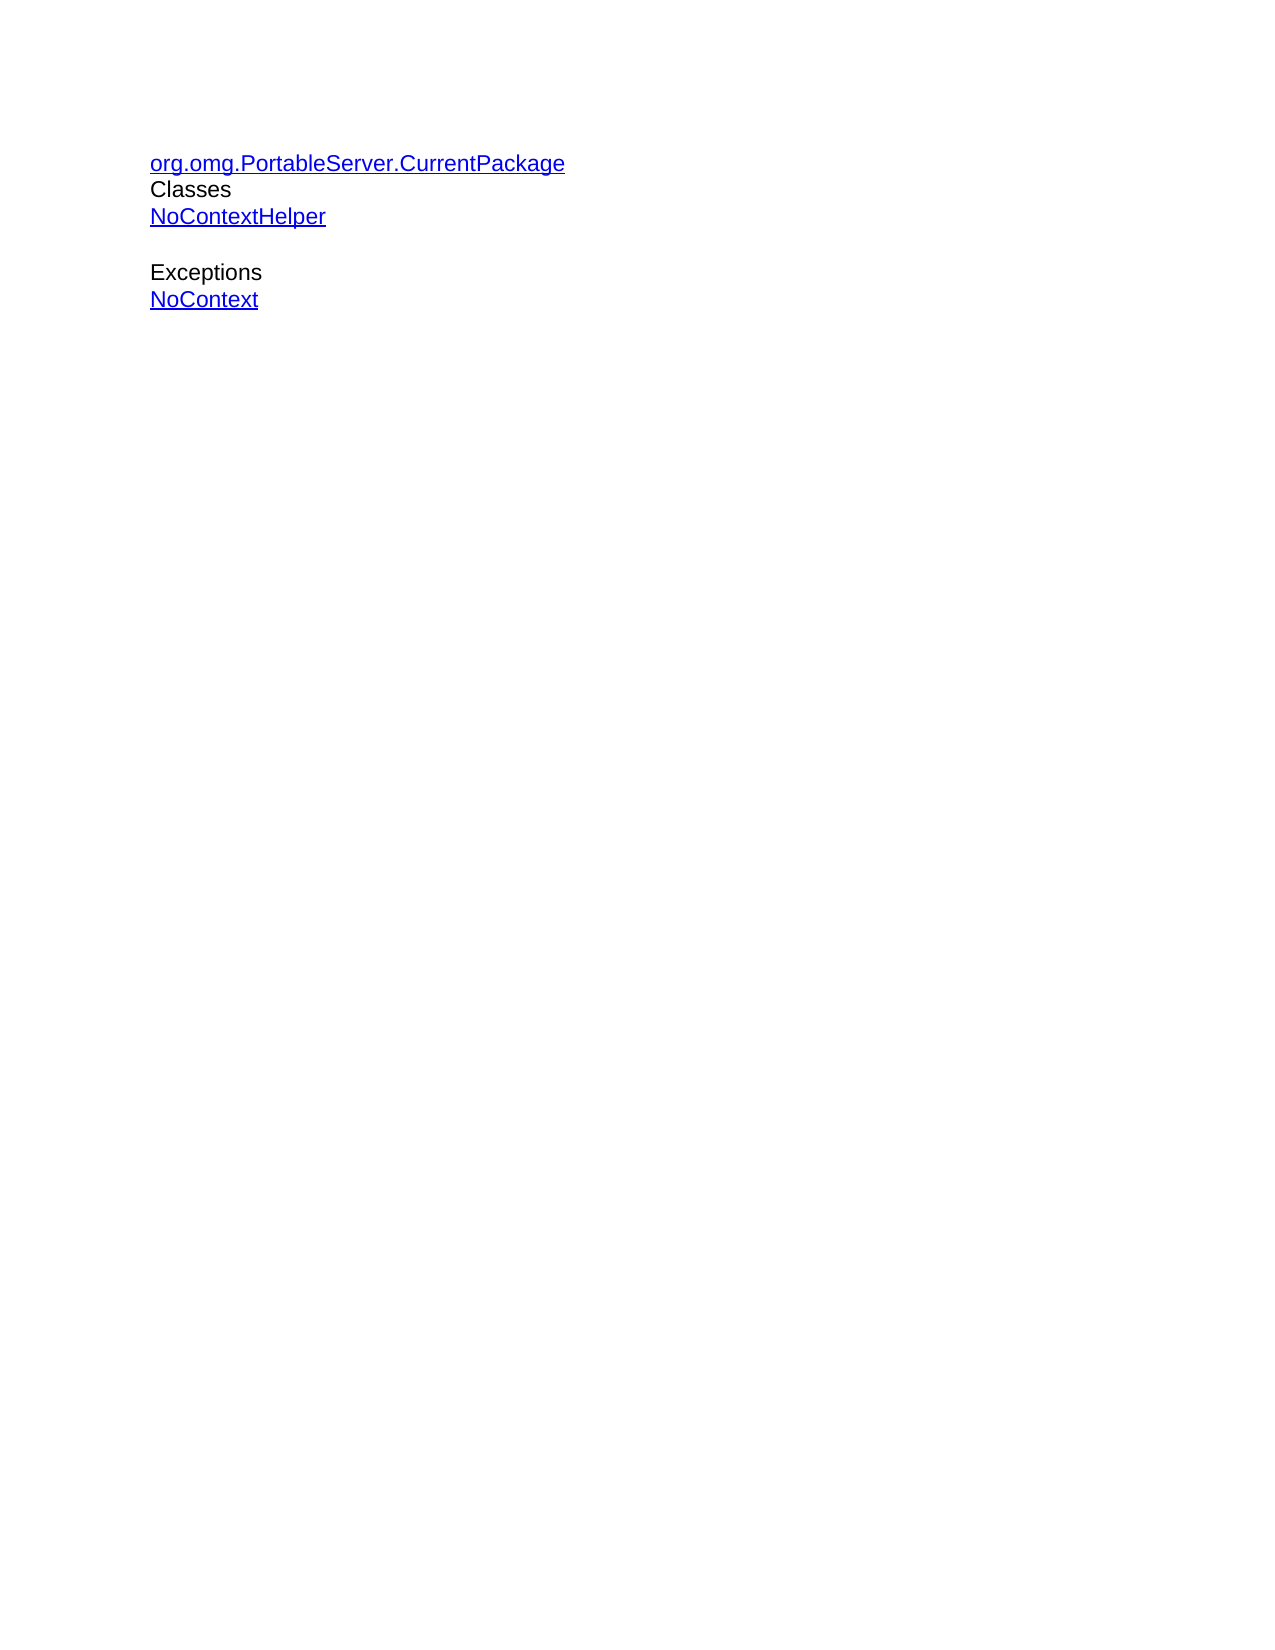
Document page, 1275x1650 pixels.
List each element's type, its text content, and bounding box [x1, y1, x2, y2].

table_header Classes NoContextHelper [150, 176, 1125, 229]
table_header Exceptions NoContext [150, 259, 1125, 312]
text org.omg.PortableServer.CurrentPackage [150, 150, 1125, 176]
